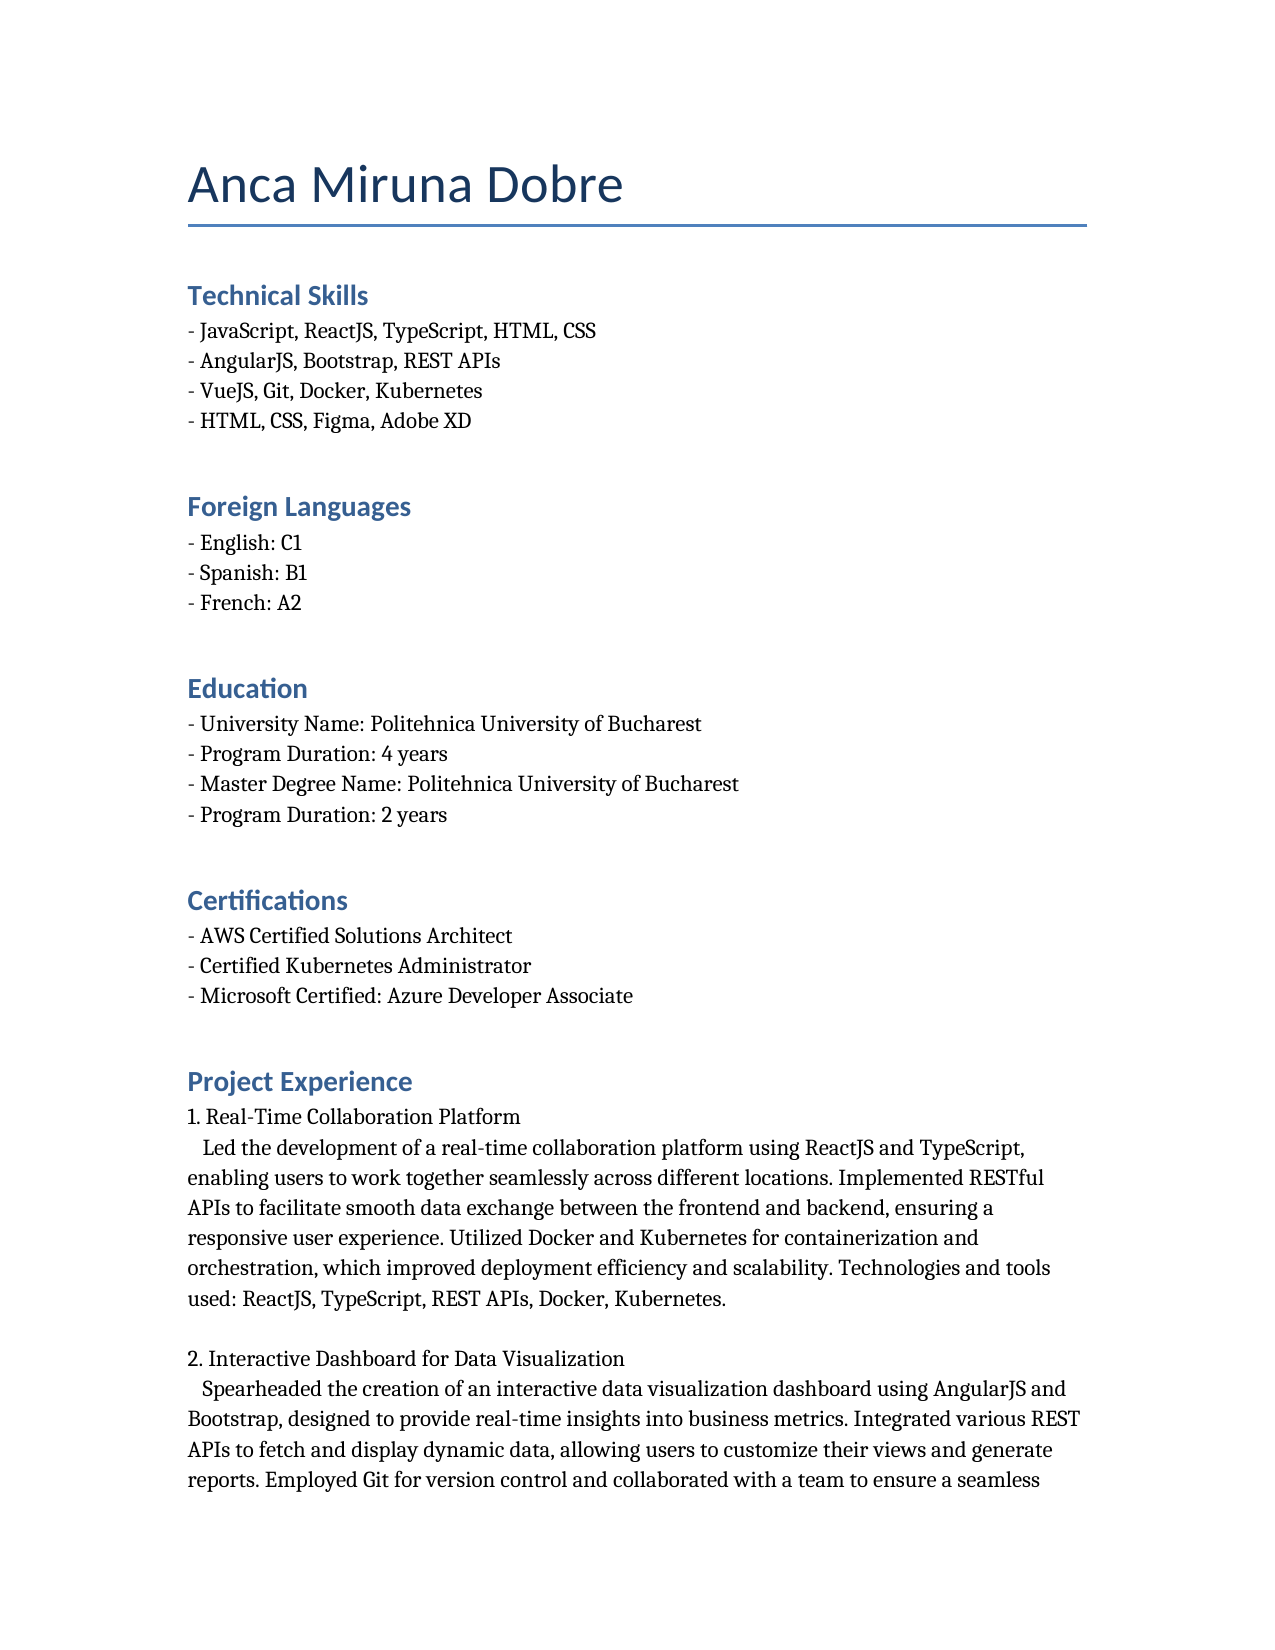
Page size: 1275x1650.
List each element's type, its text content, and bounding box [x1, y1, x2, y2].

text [187, 1104, 1087, 1493]
title Anca Miruna Dobre [187, 150, 1087, 227]
text - English: C1 - Spanish: B1 - French: A2 [187, 529, 1087, 616]
subtitle Certifications [187, 882, 1087, 917]
text - AWS Certified Solutions Architect - Certified Kubernetes Administrator - Microsoft Certified: Azure Developer Associate [187, 923, 1087, 1009]
subtitle Technical Skills [187, 277, 1087, 312]
subtitle Project Experience [187, 1063, 1087, 1099]
subtitle Foreign Languages [187, 488, 1087, 524]
text - University Name: Politehnica University of Bucharest - Program Duration: 4 years - Master Degree Name: Politehnica University of Bucharest - Program Duration: 2 years [187, 711, 1087, 828]
subtitle Education [187, 670, 1087, 706]
text - JavaScript, ReactJS, TypeScript, HTML, CSS - AngularJS, Bootstrap, REST APIs - VueJS, Git, Docker, Kubernetes - HTML, CSS, Figma, Adobe XD [187, 317, 1087, 434]
